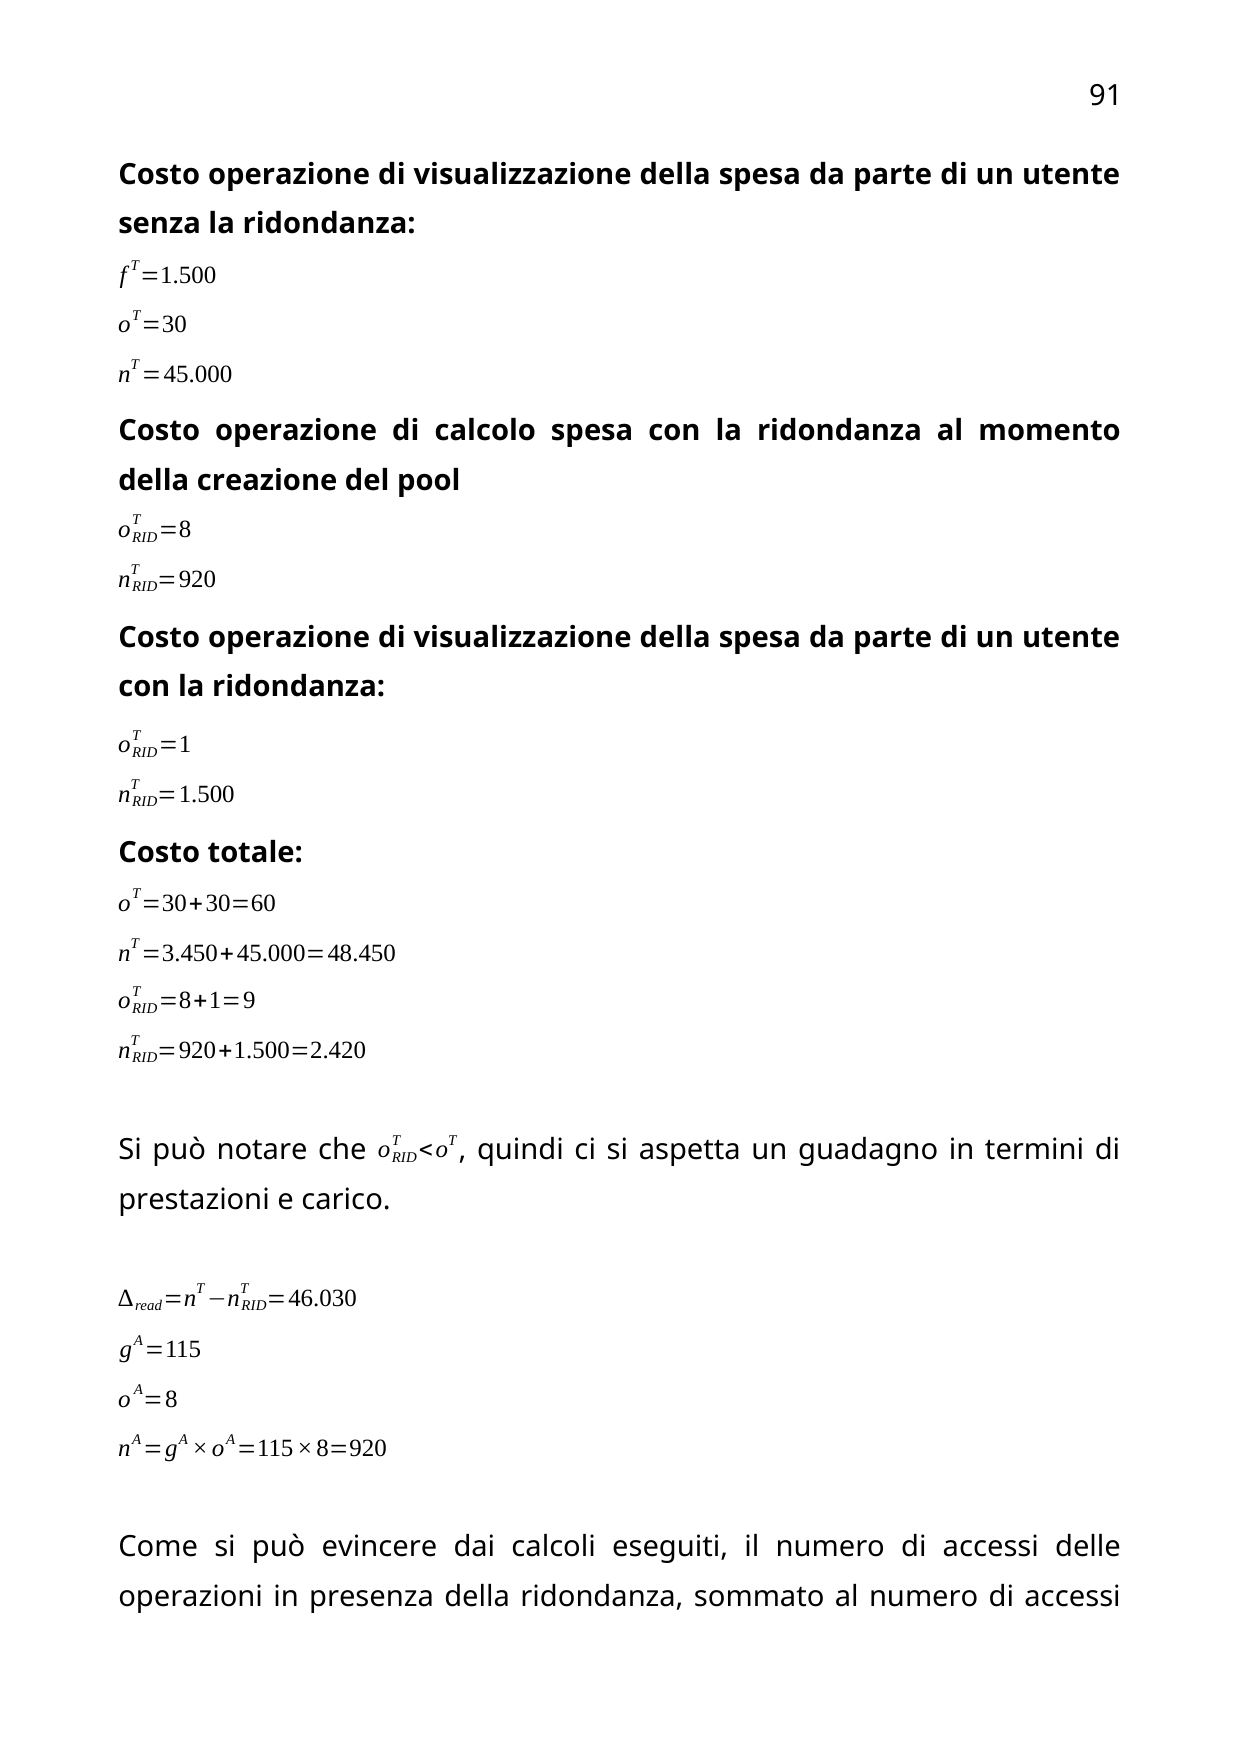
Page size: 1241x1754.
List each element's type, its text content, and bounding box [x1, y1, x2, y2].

subtitle Costo operazione di calcolo spesa con la ridondanza al momento della creazione del pool [118, 409, 1122, 499]
text Si può notare che , quindi ci si aspetta un guadagno in termini di prestazioni e carico. [118, 1128, 1122, 1218]
subtitle Costo operazione di visualizzazione della spesa da parte di un utente con la ridondanza: [118, 616, 1122, 705]
subtitle Costo operazione di visualizzazione della spesa da parte di un utente senza la ridondanza: [118, 153, 1122, 242]
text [118, 1525, 1122, 1614]
subtitle Costo totale: [118, 831, 1122, 871]
